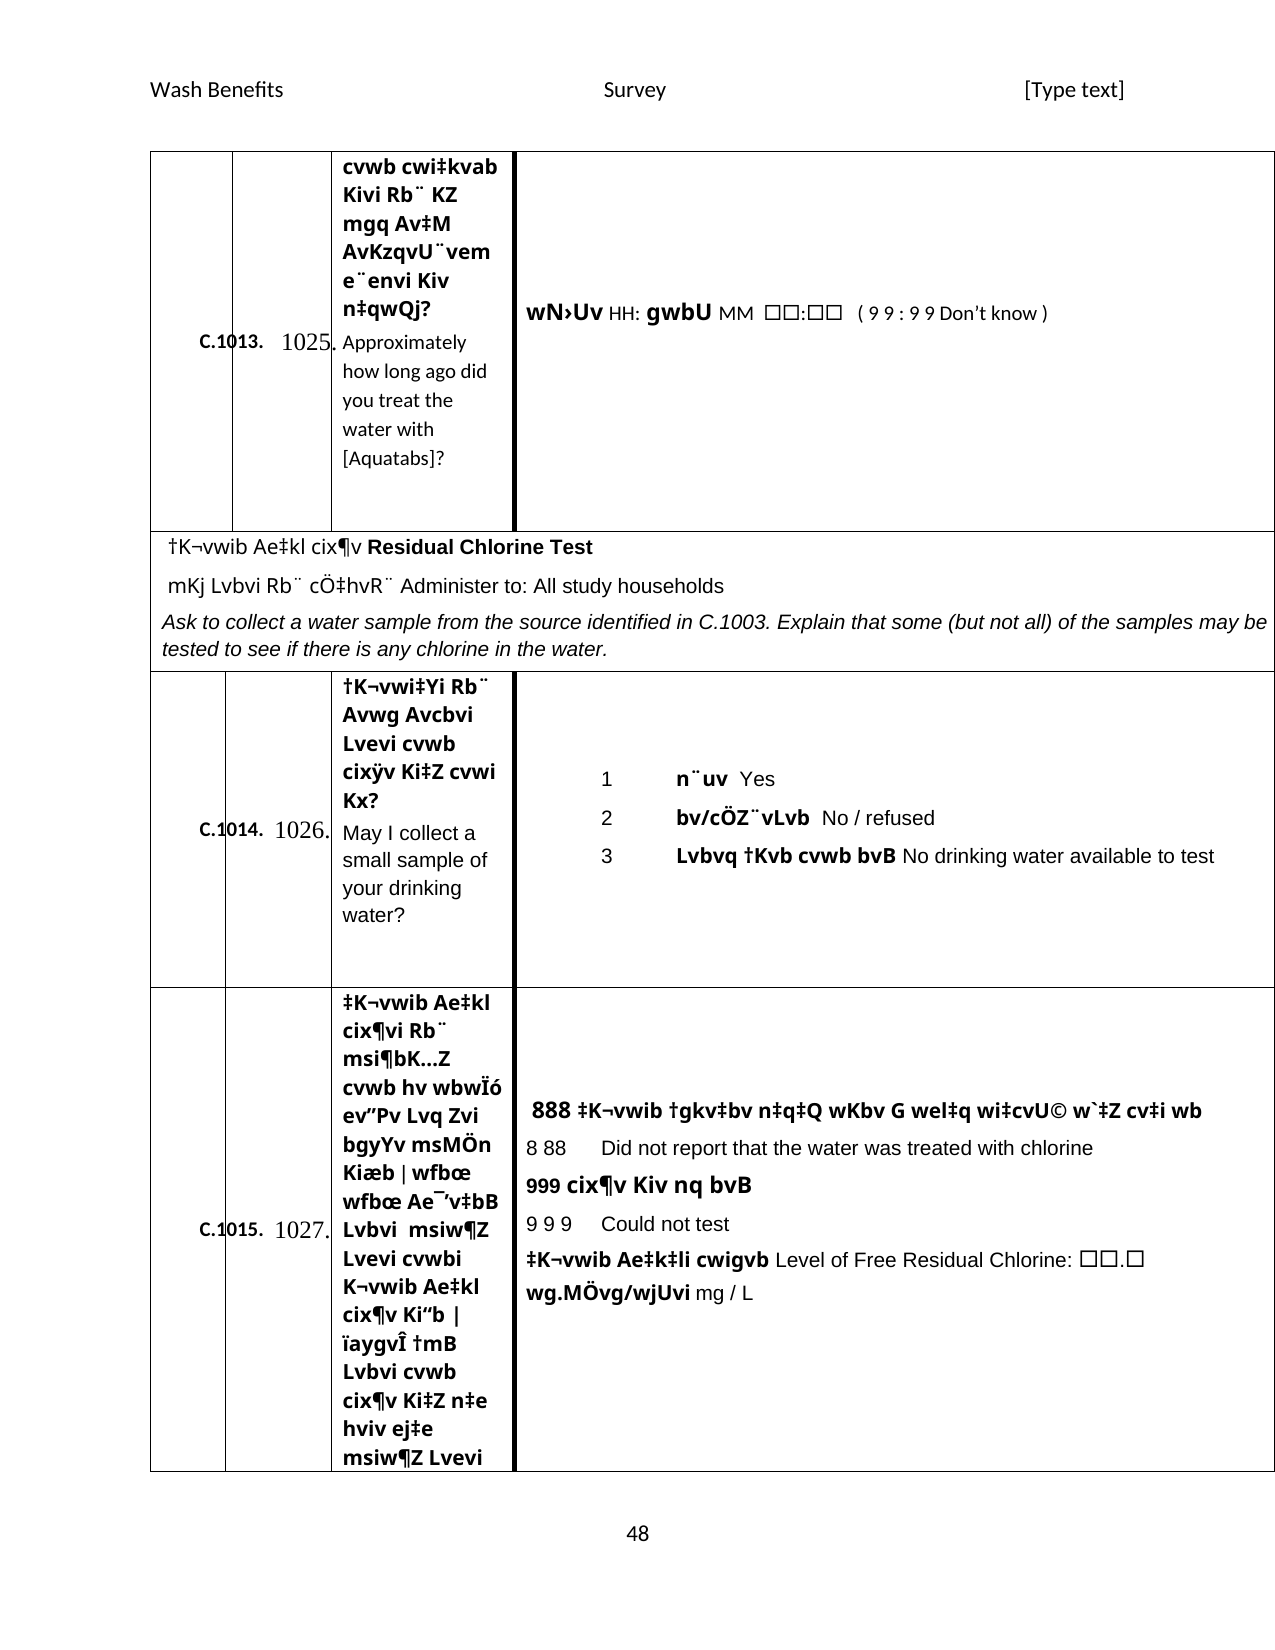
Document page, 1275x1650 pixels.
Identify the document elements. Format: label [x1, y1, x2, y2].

table_header [139, 150, 1275, 1472]
